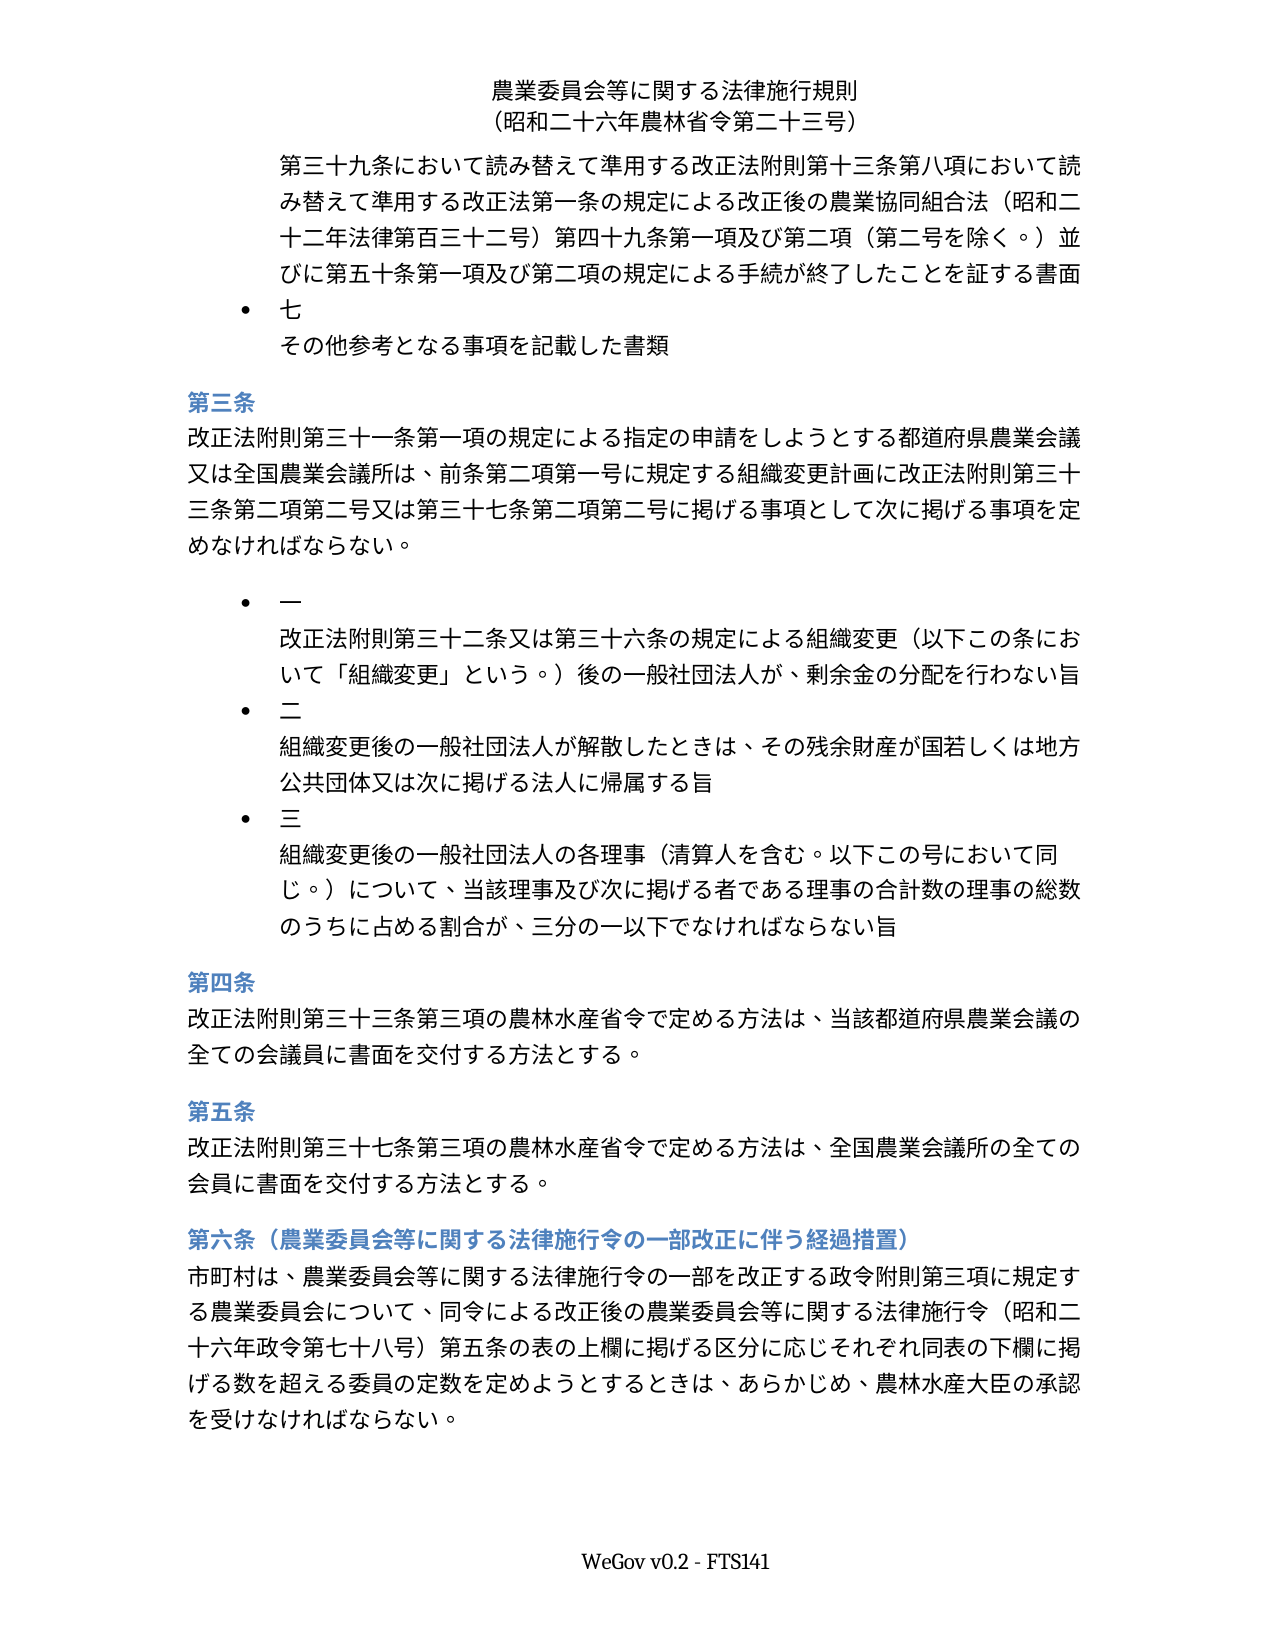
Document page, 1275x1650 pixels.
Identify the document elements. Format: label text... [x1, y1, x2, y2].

list 二 組織変更後の一般社団法人が解散したときは、その残余財産が国若しくは地方公共団体又は次に掲げる法人に帰属する旨 [242, 695, 1087, 798]
subtitle 第四条 [187, 967, 1087, 998]
list 一 改正法附則第三十二条又は第三十六条の規定による組織変更（以下この条において「組織変更」という。）後の一般社団法人が、剰余金の分配を行わない旨 [242, 587, 1087, 690]
text 改正法附則第三十七条第三項の農林水産省令で定める方法は、全国農業会議所の全ての会員に書面を交付する方法とする。 [187, 1132, 1087, 1199]
list 七 その他参考となる事項を記載した書類 [242, 294, 1087, 361]
text 改正法附則第三十三条第三項の農林水産省令で定める方法は、当該都道府県農業会議の全ての会議員に書面を交付する方法とする。 [187, 1003, 1087, 1070]
subtitle 第五条 [187, 1096, 1087, 1127]
text 改正法附則第三十一条第一項の規定による指定の申請をしようとする都道府県農業会議又は全国農業会議所は、前条第二項第一号に規定する組織変更計画に改正法附則第三十三条第二項第二号又は第三十七条第二項第二号に掲げる事項として次に掲げる事項を定めなければならない。 [187, 422, 1087, 561]
subtitle 第六条（農業委員会等に関する法律施行令の一部改正に伴う経過措置） [187, 1224, 1087, 1256]
subtitle 第三条 [187, 386, 1087, 418]
list 三 組織変更後の一般社団法人の各理事（清算人を含む。以下この号において同じ。）について、当該理事及び次に掲げる者である理事の合計数の理事の総数のうちに占める割合が、三分の一以下でなければならない旨 [242, 803, 1087, 942]
